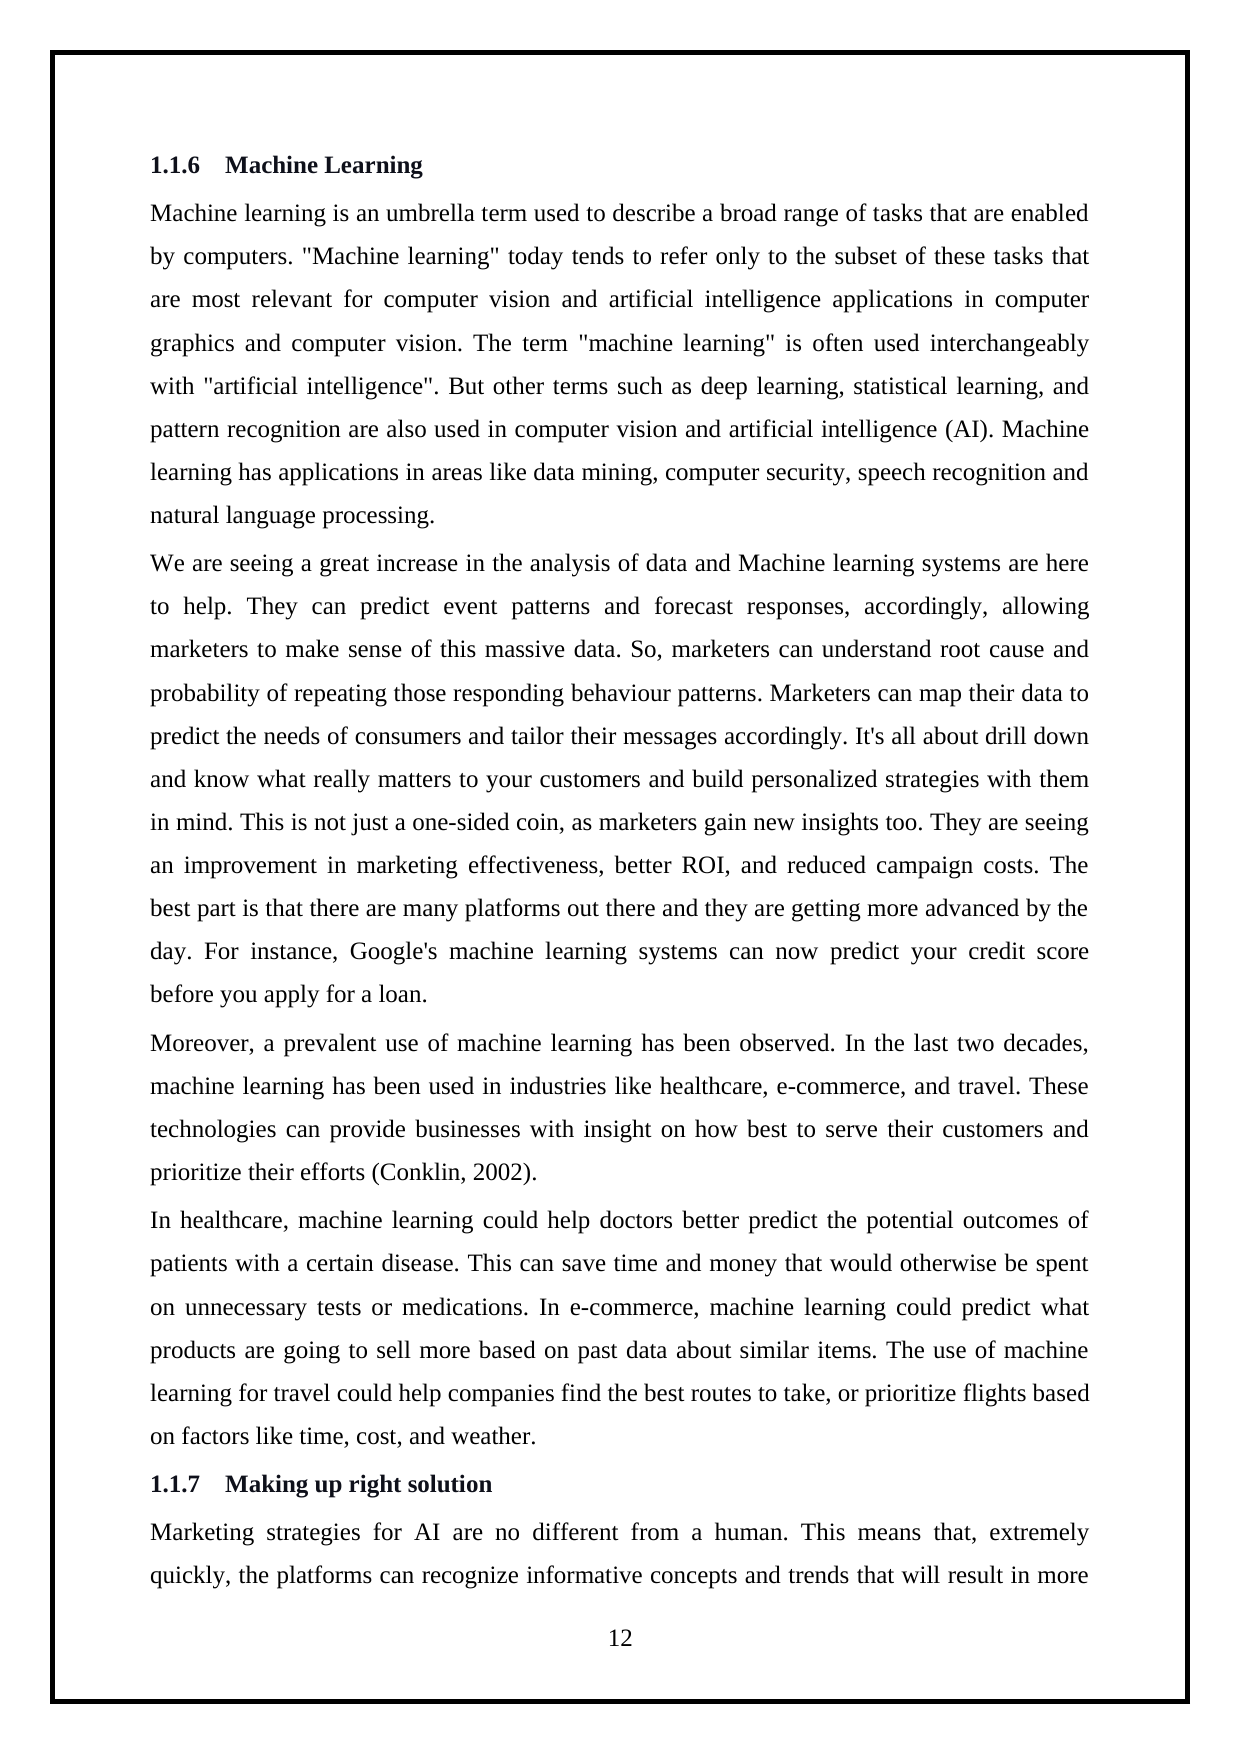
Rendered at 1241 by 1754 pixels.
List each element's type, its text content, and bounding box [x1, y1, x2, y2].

text Moreover, a prevalent use of machine learning has been observed. In the last two decades, machine learning has been used in industries like healthcare, e-commerce, and travel. These technologies can provide businesses with insight on how best to serve their customers and prioritize their efforts. [150, 1028, 1090, 1186]
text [150, 1517, 1090, 1589]
text In healthcare, machine learning could help doctors better predict the potential outcomes of patients with a certain disease. This can save time and money that would otherwise be spent on unnecessary tests or medications. In e-commerce, machine learning could predict what products are going to sell more based on past data about similar items. The use of machine learning for travel could help companies find the best routes to take, or prioritize flights based on factors like time, cost, and weather. [150, 1205, 1090, 1450]
text Machine learning is an umbrella term used to describe a broad range of tasks that are enabled by computers. "Machine learning" today tends to refer only to the subset of these tasks that are most relevant for computer vision and artificial intelligence applications in computer graphics and computer vision. The term "machine learning" is often used interchangeably with "artificial intelligence". But other terms such as deep learning, statistical learning, and pattern recognition are also used in computer vision and artificial intelligence (AI). Machine learning has applications in areas like data mining, computer security, speech recognition and natural language processing. [150, 198, 1090, 529]
subtitle Making up right solution [150, 1469, 1090, 1498]
text We are seeing a great increase in the analysis of data and Machine learning systems are here to help. They can predict event patterns and forecast responses, accordingly, allowing marketers to make sense of this massive data. So, marketers can understand root cause and probability of repeating those responding behaviour patterns. Marketers can map their data to predict the needs of consumers and tailor their messages accordingly. It's all about drill down and know what really matters to your customers and build personalized strategies with them in mind. This is not just a one-sided coin, as marketers gain new insights too. They are seeing an improvement in marketing effectiveness, better ROI, and reduced campaign costs. The best part is that there are many platforms out there and they are getting more advanced by the day. For instance, Google's machine learning systems can now predict your credit score before you apply for a loan. [150, 548, 1090, 1008]
subtitle Machine Learning [150, 150, 1090, 179]
